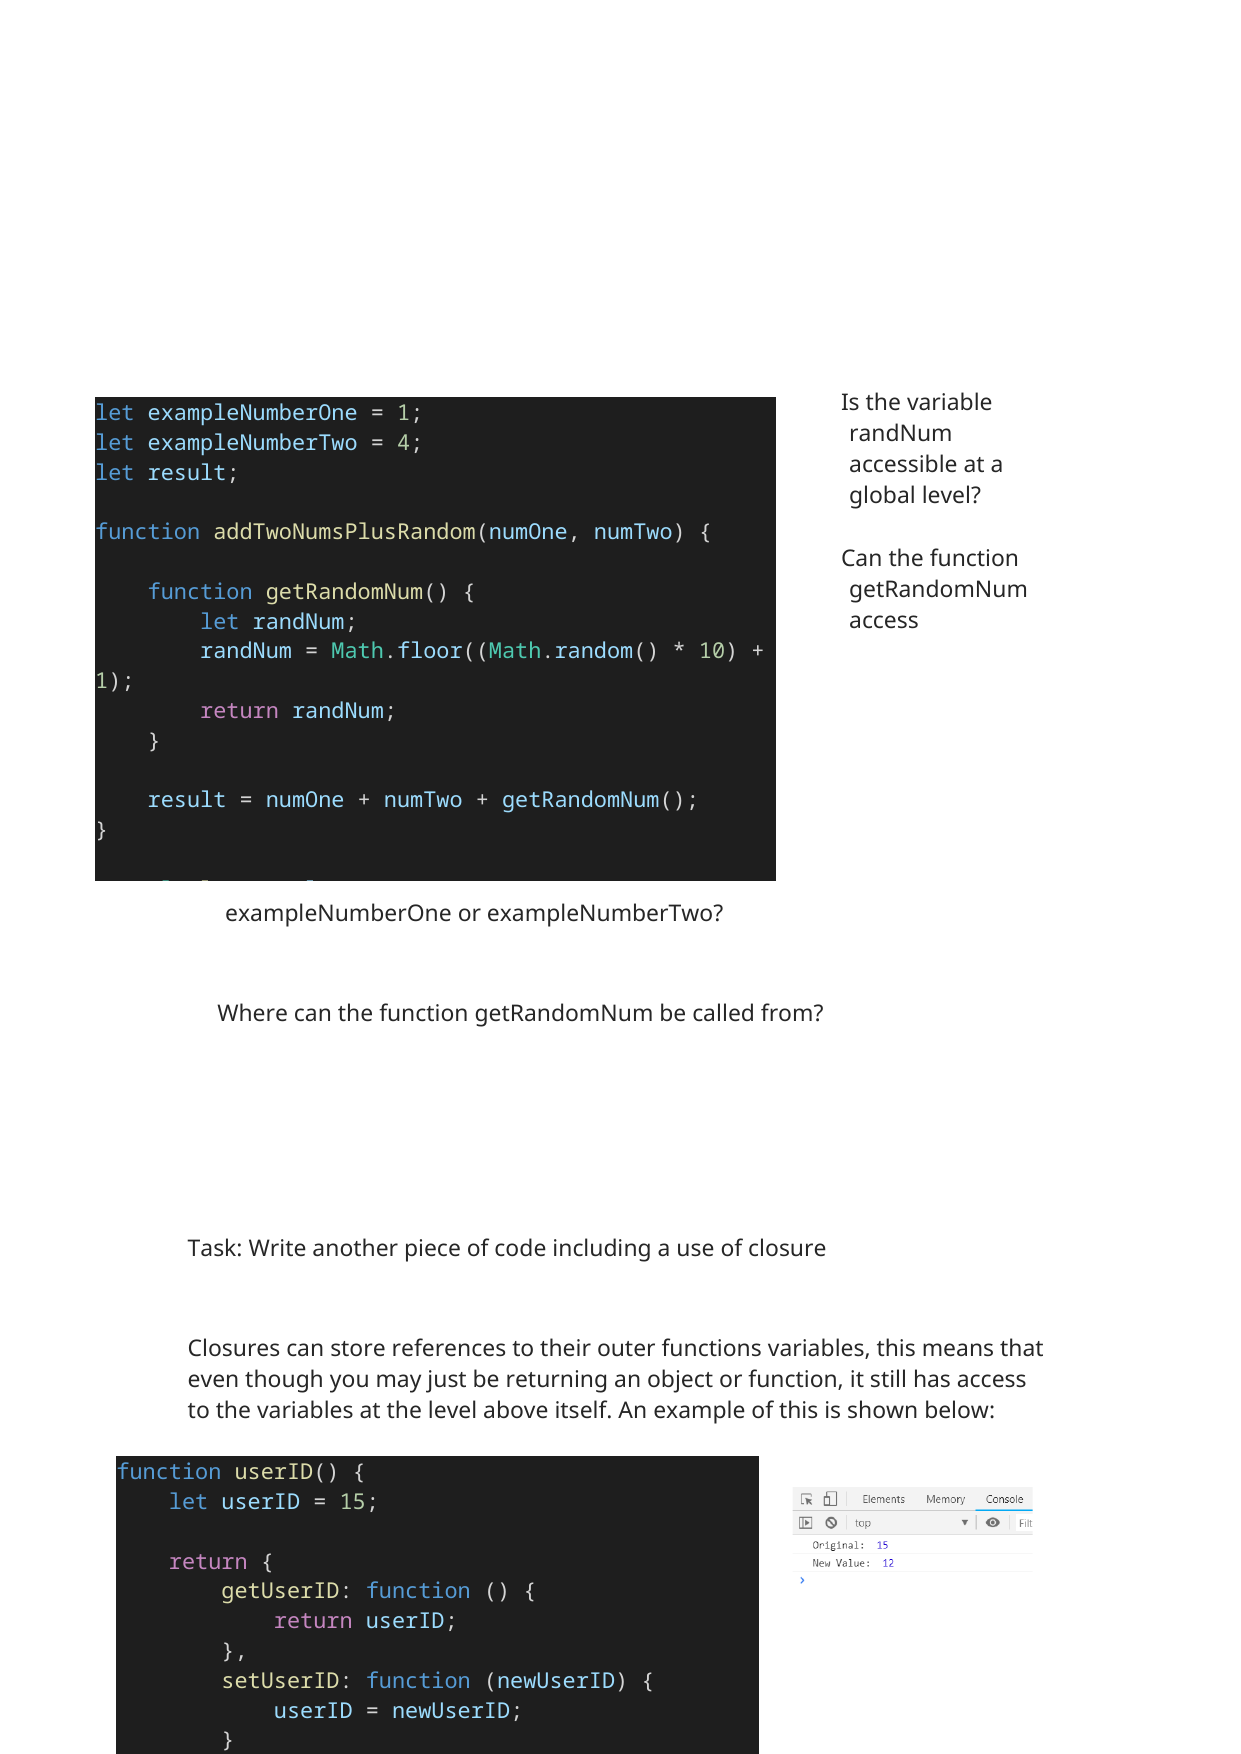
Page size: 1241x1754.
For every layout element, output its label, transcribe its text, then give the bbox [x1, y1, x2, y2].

list Can the function getRandomNum access exampleNumberOne or exampleNumberTwo? [217, 542, 1053, 928]
list Is the variable randNum accessible at a global level? [217, 386, 1053, 511]
list Task: Write another piece of code including a use of closure [187, 1232, 1053, 1263]
list Closures can store references to their outer functions variables, this means that even though you may just be returning an object or function, it still has access to the variables at the level above itself. An example of this is shown below: [187, 1332, 1053, 1425]
picture [792, 1487, 1033, 1586]
list Where can the function getRandomNum be called from? [217, 997, 1053, 1028]
